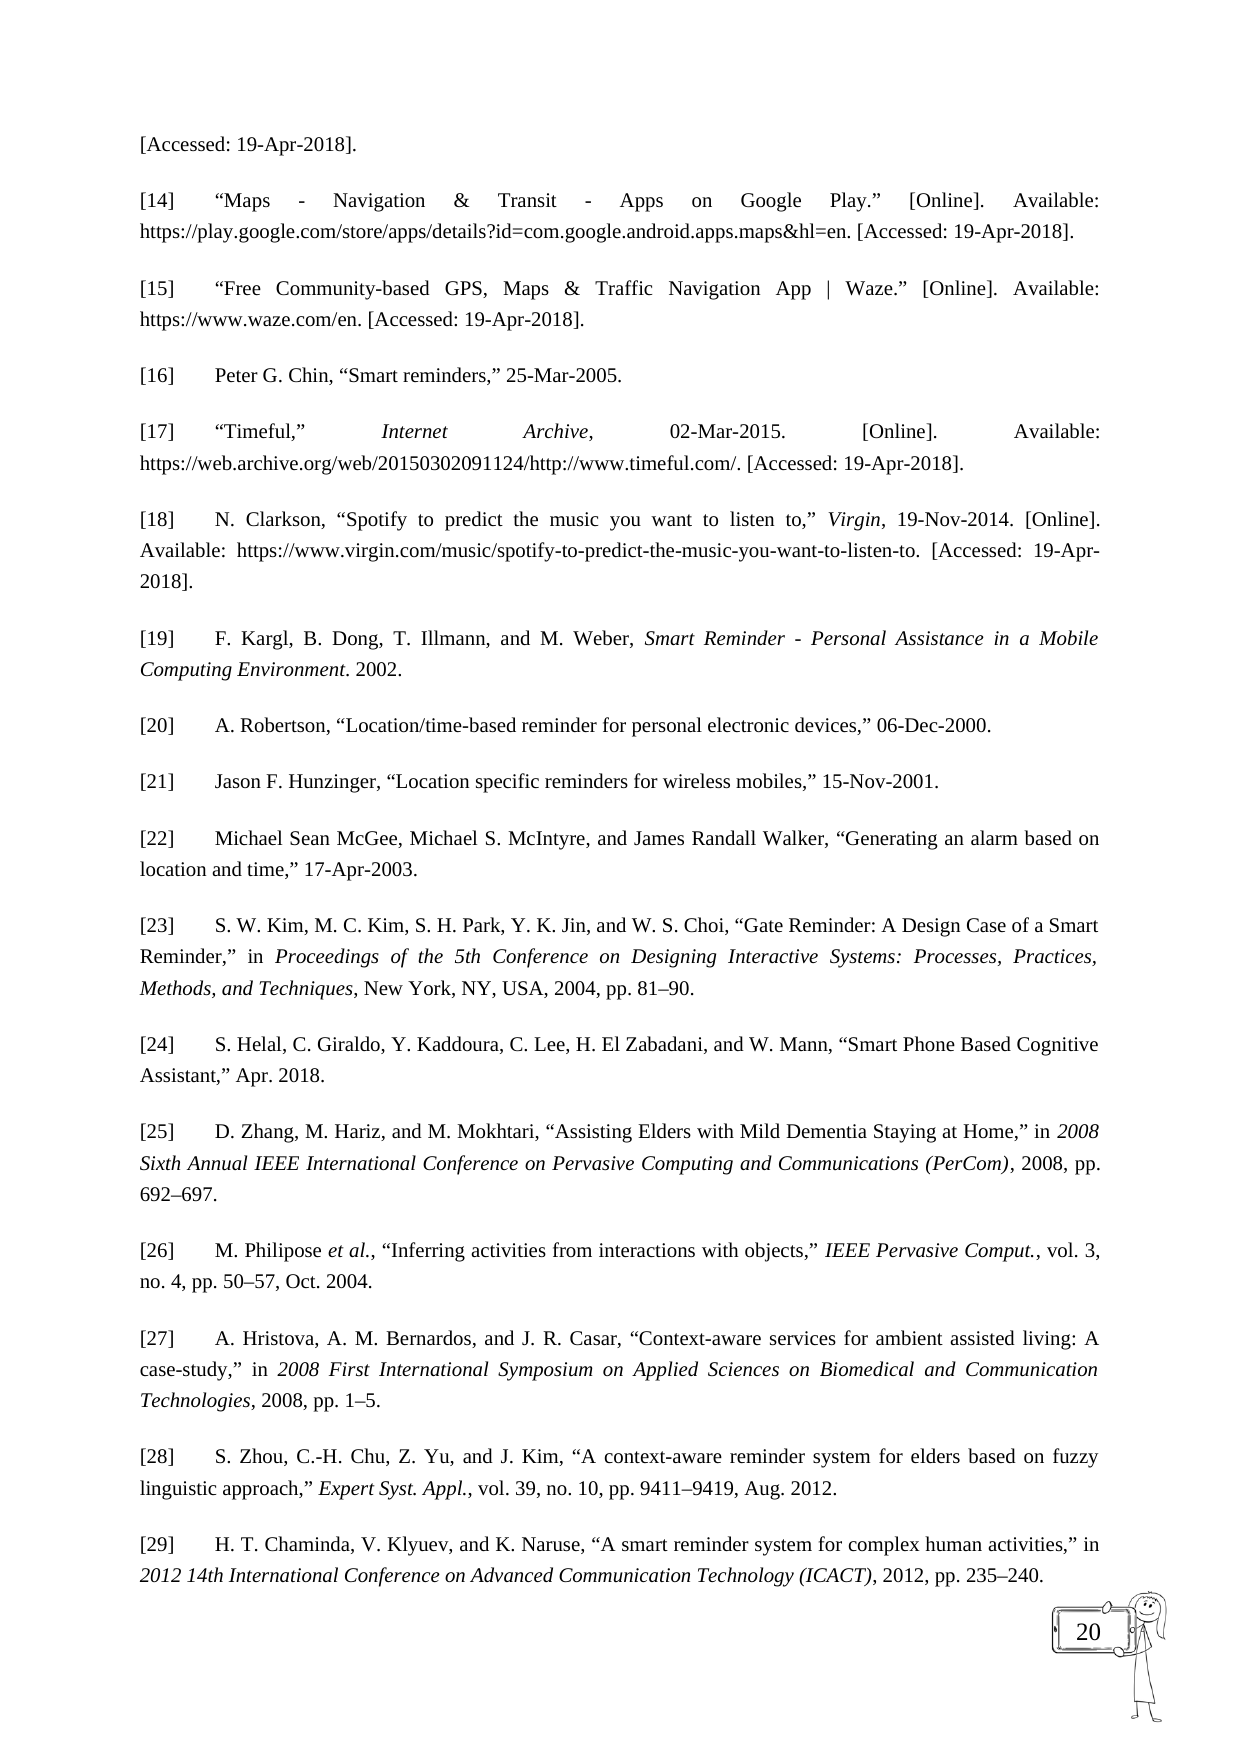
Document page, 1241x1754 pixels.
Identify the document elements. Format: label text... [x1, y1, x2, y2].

text [25] D. Zhang, M. Hariz, and M. Mokhtari, “Assisting Elders with Mild Dementia Staying at Home,” in 2008 Sixth Annual IEEE International Conference on Pervasive Computing and Communications (PerCom), 2008, pp. 692–697. [139, 1119, 1101, 1206]
picture [1047, 1588, 1170, 1724]
text [17] “Timeful,” Internet Archive, 02-Mar-2015. [Online]. Available: https://web.archive.org/web/20150302091124/http://www.timeful.com/. [Accessed: 19-Apr-2018]. [139, 419, 1101, 475]
text [29] H. T. Chaminda, V. Klyuev, and K. Naruse, “A smart reminder system for complex human activities,” in 2012 14th International Conference on Advanced Communication Technology (ICACT), 2012, pp. 235–240. [139, 1532, 1101, 1587]
text [19] F. Kargl, B. Dong, T. Illmann, and M. Weber, Smart Reminder - Personal Assistance in a Mobile Computing Environment. 2002. [139, 626, 1101, 681]
text [23] S. W. Kim, M. C. Kim, S. H. Park, Y. K. Jin, and W. S. Choi, “Gate Reminder: A Design Case of a Smart Reminder,” in Proceedings of the 5th Conference on Designing Interactive Systems: Processes, Practices, Methods, and Techniques, New York, NY, USA, 2004, pp. 81–90. [139, 913, 1101, 1000]
text [16] Peter G. Chin, “Smart reminders,” 25-Mar-2005. [139, 363, 1101, 387]
text [24] S. Helal, C. Giraldo, Y. Kaddoura, C. Lee, H. El Zabadani, and W. Mann, “Smart Phone Based Cognitive Assistant,” Apr. 2018. [139, 1032, 1101, 1087]
text [14] “Maps - Navigation & Transit - Apps on Google Play.” [Online]. Available: https://play.google.com/store/apps/details?id=com.google.android.apps.maps&hl=en. [Accessed: 19-Apr-2018]. [139, 188, 1101, 243]
text [27] A. Hristova, A. M. Bernardos, and J. R. Casar, “Context-aware services for ambient assisted living: A case-study,” in 2008 First International Symposium on Applied Sciences on Biomedical and Communication Technologies, 2008, pp. 1–5. [139, 1326, 1101, 1412]
text [18] N. Clarkson, “Spotify to predict the music you want to listen to,” Virgin, 19-Nov-2014. [Online]. Available: https://www.virgin.com/music/spotify-to-predict-the-music-you-want-to-listen-to. [Accessed: 19-Apr-2018]. [139, 507, 1101, 593]
text [22] Michael Sean McGee, Michael S. McIntyre, and James Randall Walker, “Generating an alarm based on location and time,” 17-Apr-2003. [139, 826, 1101, 881]
text [15] “Free Community-based GPS, Maps & Traffic Navigation App | Waze.” [Online]. Available: https://www.waze.com/en. [Accessed: 19-Apr-2018]. [139, 276, 1101, 331]
text [13] IFTTT, “IFTTT helps your apps and devices work together.” [Online]. Available: https://ifttt.com. [Accessed: 19-Apr-2018]. [139, 132, 1101, 156]
text [28] S. Zhou, C.-H. Chu, Z. Yu, and J. Kim, “A context-aware reminder system for elders based on fuzzy linguistic approach,” Expert Syst. Appl., vol. 39, no. 10, pp. 9411–9419, Aug. 2012. [139, 1444, 1101, 1500]
text [26] M. Philipose et al., “Inferring activities from interactions with objects,” IEEE Pervasive Comput., vol. 3, no. 4, pp. 50–57, Oct. 2004. [139, 1238, 1101, 1293]
text [21] Jason F. Hunzinger, “Location specific reminders for wireless mobiles,” 15-Nov-2001. [139, 769, 1101, 793]
text [20] A. Robertson, “Location/time-based reminder for personal electronic devices,” 06-Dec-2000. [139, 713, 1101, 737]
